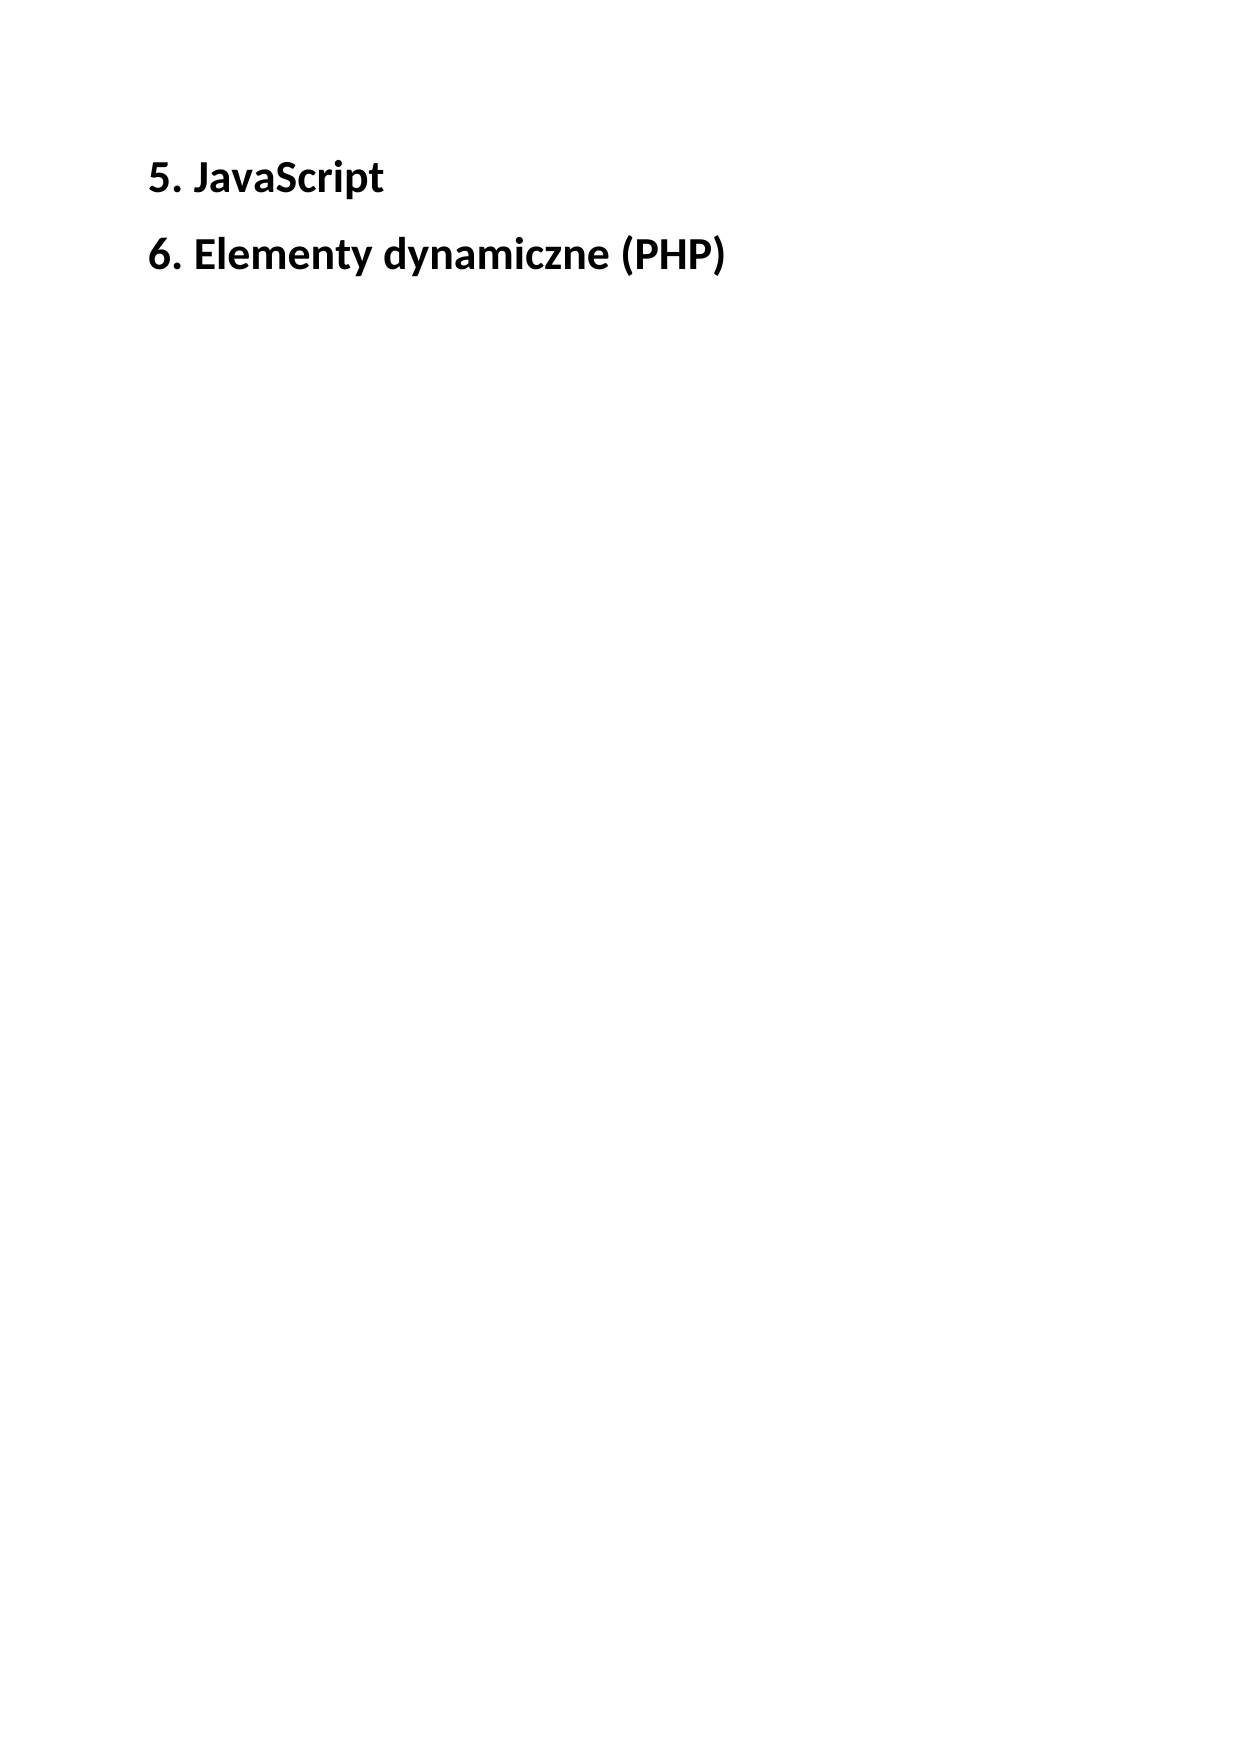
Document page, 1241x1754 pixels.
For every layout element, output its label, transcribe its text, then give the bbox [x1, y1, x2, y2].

text 6. Elementy dynamiczne (PHP) [148, 224, 1093, 281]
text 5. JavaScript [148, 148, 1093, 203]
